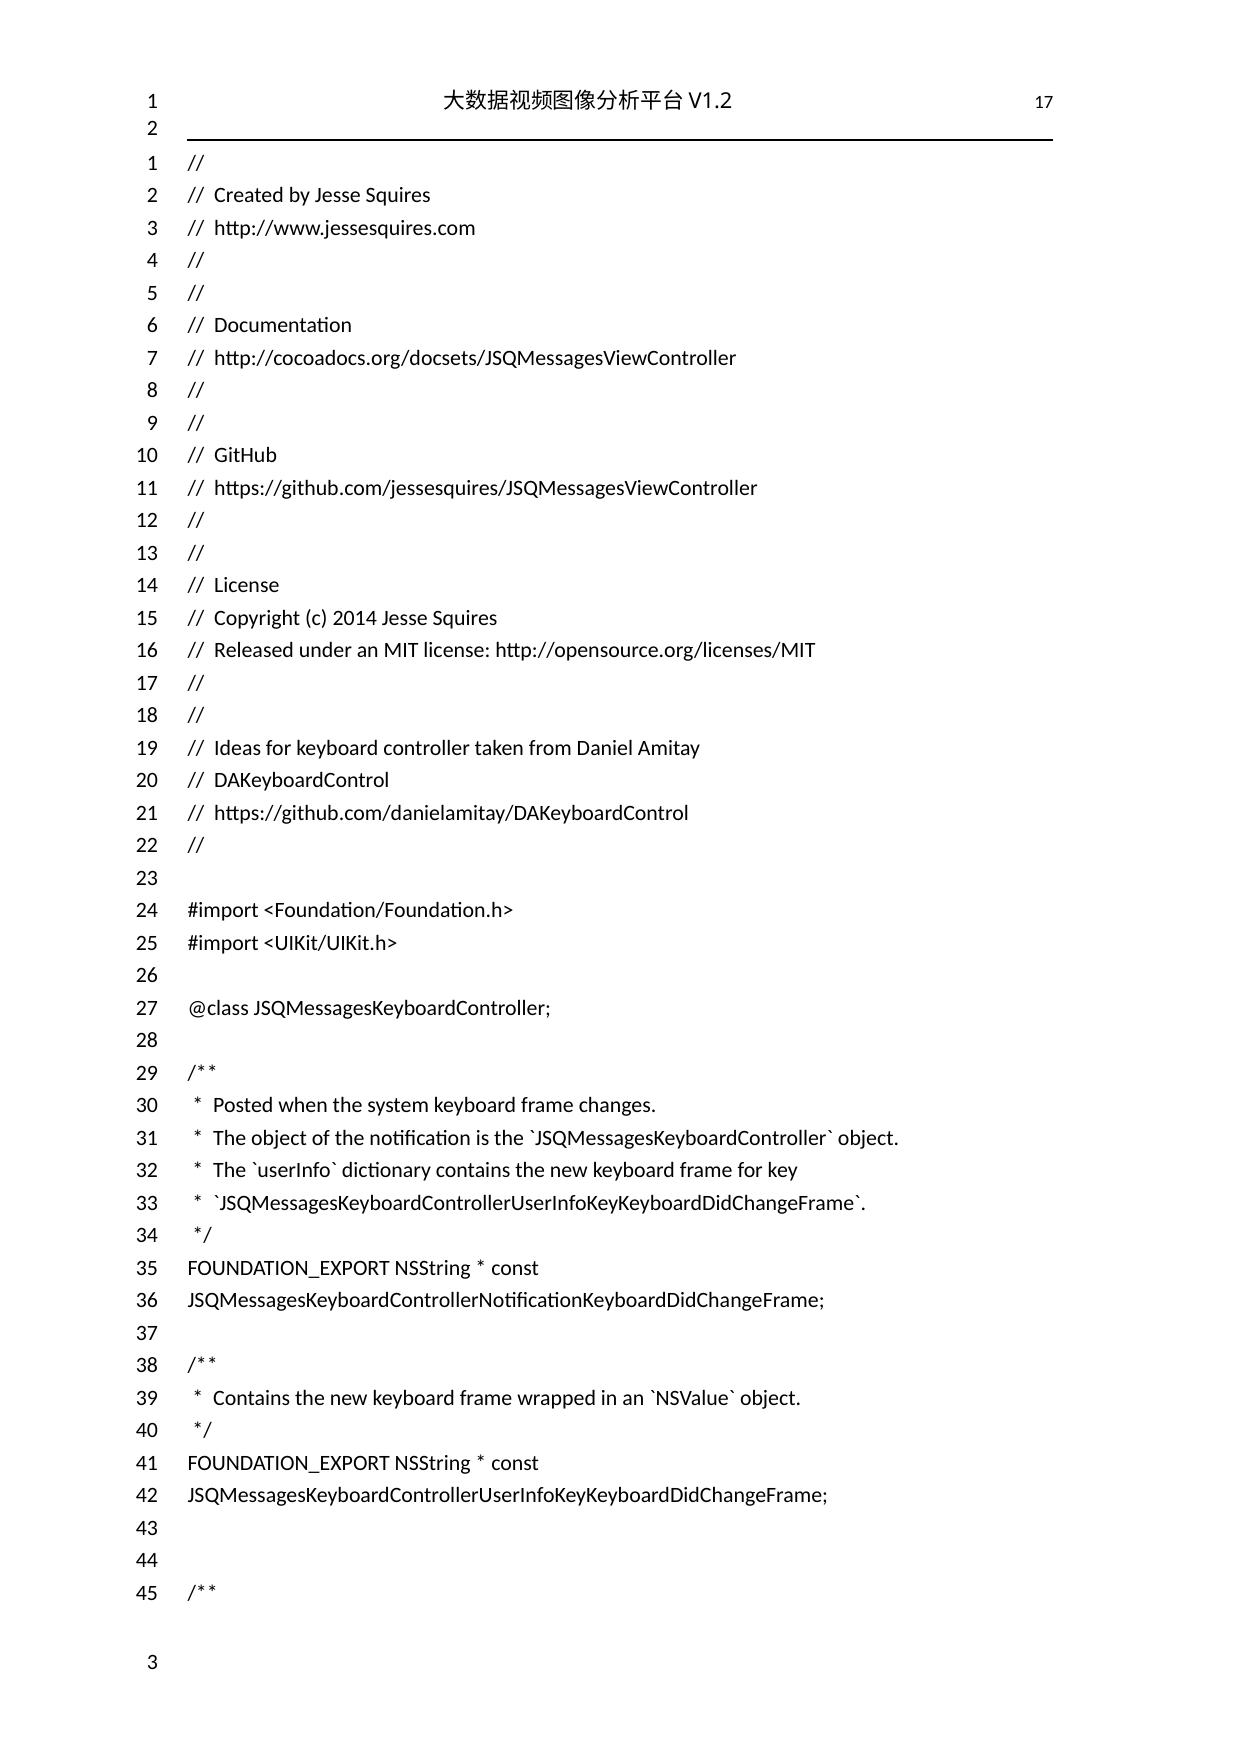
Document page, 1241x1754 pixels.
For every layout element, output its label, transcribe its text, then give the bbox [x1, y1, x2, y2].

text #import <UIKit/UIKit.h> [187, 926, 1053, 958]
text // [187, 666, 1053, 698]
text // [187, 276, 1053, 308]
text // [187, 243, 1053, 276]
text * Posted when the system keyboard frame changes. [187, 1088, 1053, 1121]
text // https://github.com/jessesquires/JSQMessagesViewController [187, 471, 1053, 503]
text // [187, 698, 1053, 731]
text // [187, 503, 1053, 536]
text * The object of the notification is the `JSQMessagesKeyboardController` object. [187, 1121, 1053, 1153]
text #import <Foundation/Foundation.h> [187, 893, 1053, 926]
text FOUNDATION_EXPORT NSString * const JSQMessagesKeyboardControllerNotificationKeyboardDidChangeFrame; [187, 1251, 1053, 1316]
text */ [187, 1218, 1053, 1251]
text * The `userInfo` dictionary contains the new keyboard frame for key [187, 1153, 1053, 1186]
text // [187, 536, 1053, 568]
text // Released under an MIT license: http://opensource.org/licenses/MIT [187, 633, 1053, 666]
text * Contains the new keyboard frame wrapped in an `NSValue` object. [187, 1381, 1053, 1413]
text // [187, 373, 1053, 406]
text // Copyright (c) 2014 Jesse Squires [187, 601, 1053, 633]
text /** [187, 1348, 1053, 1381]
text // [187, 828, 1053, 861]
text */ [187, 1413, 1053, 1446]
text // DAKeyboardControl [187, 763, 1053, 796]
text // http://cocoadocs.org/docsets/JSQMessagesViewController [187, 341, 1053, 373]
text /** [187, 1056, 1053, 1088]
text // GitHub [187, 438, 1053, 471]
text // Created by Jesse Squires [187, 178, 1053, 211]
text * `JSQMessagesKeyboardControllerUserInfoKeyKeyboardDidChangeFrame`. [187, 1186, 1053, 1218]
text /** [187, 1576, 1053, 1608]
text // License [187, 568, 1053, 601]
text // http://www.jessesquires.com [187, 211, 1053, 243]
text // Ideas for keyboard controller taken from Daniel Amitay [187, 731, 1053, 763]
text // Documentation [187, 308, 1053, 341]
text @class JSQMessagesKeyboardController; [187, 991, 1053, 1023]
text // https://github.com/danielamitay/DAKeyboardControl [187, 796, 1053, 828]
text // [187, 406, 1053, 438]
text // [187, 146, 1053, 178]
text FOUNDATION_EXPORT NSString * const JSQMessagesKeyboardControllerUserInfoKeyKeyboardDidChangeFrame; [187, 1446, 1053, 1511]
